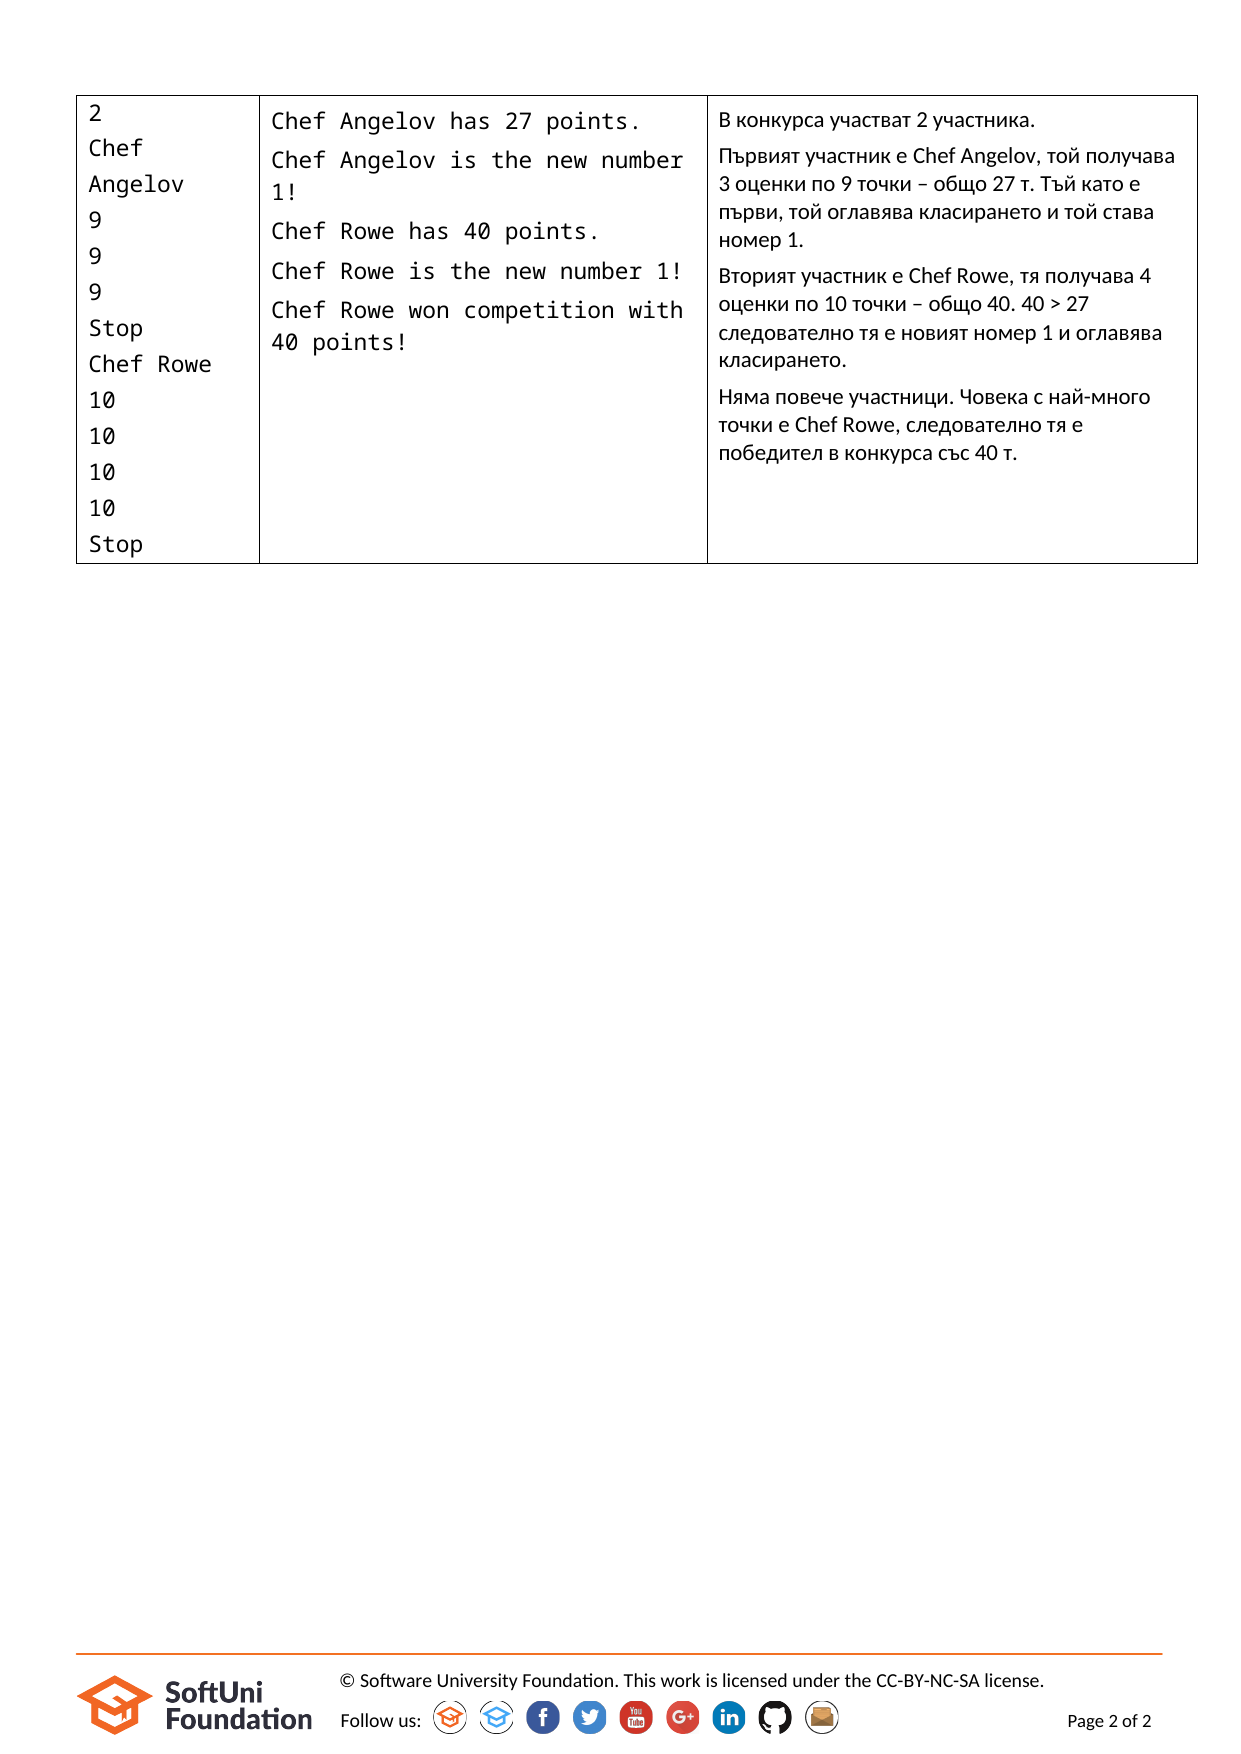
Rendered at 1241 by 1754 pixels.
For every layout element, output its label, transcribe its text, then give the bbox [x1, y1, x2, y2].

picture [712, 1701, 722, 1711]
picture [727, 1715, 738, 1725]
table_cell В конкурса участват 2 участника. Първият участник е Chef Angelov, той получава 3 оценки по 9 точки – общо 27 т. Тъй като е първи, той оглавява класирането и той става номер 1. Вторият участник е Chef Rowe, тя получава 4 оценки по 10 точки – общо 40. 40 > 27 следователно тя е новият номер 1 и оглавява класирането. Няма повече участници. Човека с най-много точки е Chef Rowe, следователно тя е победител в конкурса със 40 т. [708, 96, 1197, 563]
picture [758, 1701, 792, 1734]
table_cell Chef Angelov has 27 points. Chef Angelov is the new number 1! Chef Rowe has 40 points. Chef Rowe is the new number 1! Chef Rowe won competition with 40 points! [260, 96, 707, 563]
picture [805, 1701, 839, 1734]
picture [666, 1701, 700, 1734]
picture [736, 1701, 746, 1711]
picture [573, 1701, 607, 1734]
picture [433, 1701, 467, 1734]
table_cell 2 Chef Angelov 9 9 9 Stop Chef Rowe 10 10 10 10 Stop [77, 96, 259, 563]
picture [619, 1701, 653, 1734]
picture [480, 1701, 513, 1734]
picture [712, 1724, 722, 1734]
picture [736, 1724, 746, 1734]
picture [526, 1701, 560, 1734]
picture [76, 1675, 312, 1735]
